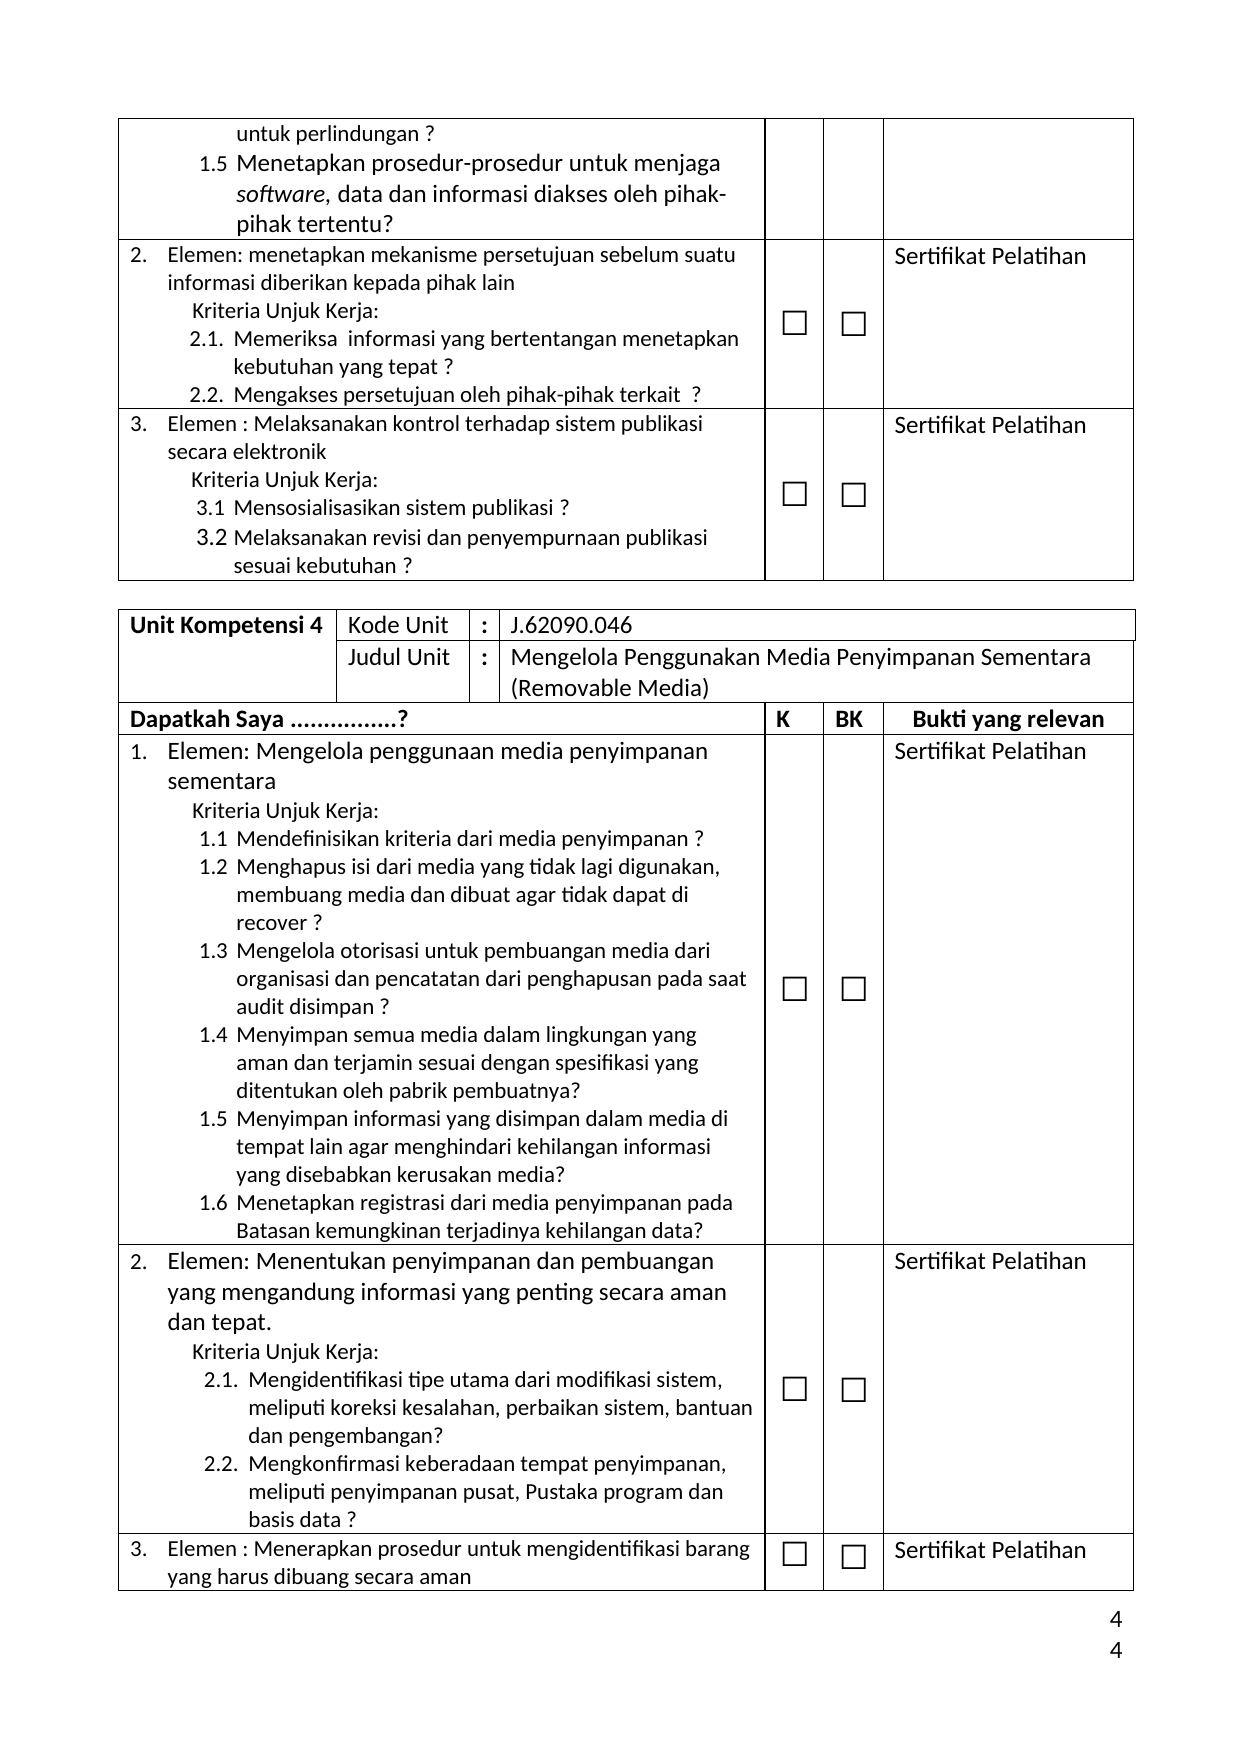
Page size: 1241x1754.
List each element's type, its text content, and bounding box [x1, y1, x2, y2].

table_header Kode Unit [337, 610, 469, 640]
table_header Unit Kompetensi 4 [119, 610, 336, 702]
table_cell Sertifikat Pelatihan [884, 1245, 1133, 1533]
table_cell Bukti yang relevan [884, 703, 1133, 734]
table_cell Judul Unit [337, 641, 469, 702]
table_cell BK [824, 703, 883, 734]
table_cell Elemen : Melaksanakan kontrol terhadap sistem publikasi secara elektronik Kriteria Unjuk Kerja: Mensosialisasikan sistem publikasi ? Melaksanakan revisi dan penyempurnaan publikasi sesuai kebutuhan ? [119, 409, 764, 579]
table_cell Mengelola Penggunakan Media Penyimpanan Sementara (Removable Media) [500, 641, 1133, 702]
table_cell Elemen: Menentukan penyimpanan dan pembuangan yang mengandung informasi yang penting secara aman dan tepat. Kriteria Unjuk Kerja: Mengidentifikasi tipe utama dari modifikasi sistem, meliputi koreksi kesalahan, perbaikan sistem, bantuan dan pengembangan? Mengkonfirmasi keberadaan tempat penyimpanan, meliputi penyimpanan pusat, Pustaka program dan basis data ? [119, 1245, 764, 1533]
table_cell Elemen: menetapkan mekanisme persetujuan sebelum suatu informasi diberikan kepada pihak lain Kriteria Unjuk Kerja: Memeriksa informasi yang bertentangan menetapkan kebutuhan yang tepat ? Mengakses persetujuan oleh pihak-pihak terkait ? [119, 240, 764, 408]
table_cell Sertifikat Pelatihan [884, 735, 1133, 1244]
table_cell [884, 119, 1133, 239]
table_header J.62090.046 [500, 610, 1135, 640]
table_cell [884, 1534, 1133, 1590]
table_cell ☐ [766, 1534, 823, 1590]
table_cell K [766, 703, 823, 734]
table_cell Dapatkah Saya ................? [119, 703, 764, 734]
table_header : [470, 610, 499, 640]
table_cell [119, 1534, 764, 1590]
table_cell Elemen: Mengelola penggunaan media penyimpanan sementara Kriteria Unjuk Kerja: Mendefinisikan kriteria dari media penyimpanan ? Menghapus isi dari media yang tidak lagi digunakan, membuang media dan dibuat agar tidak dapat di recover ? Mengelola otorisasi untuk pembuangan media dari organisasi dan pencatatan dari penghapusan pada saat audit disimpan ? Menyimpan semua media dalam lingkungan yang aman dan terjamin sesuai dengan spesifikasi yang ditentukan oleh pabrik pembuatnya? Menyimpan informasi yang disimpan dalam media di tempat lain agar menghindari kehilangan informasi yang disebabkan kerusakan media? Menetapkan registrasi dari media penyimpanan pada Batasan kemungkinan terjadinya kehilangan data? [119, 735, 764, 1244]
table_cell Sertifikat Pelatihan [884, 409, 1133, 579]
table_cell : [470, 641, 499, 702]
table_cell Sertifikat Pelatihan [884, 240, 1133, 408]
table_cell ☐ [824, 1534, 883, 1590]
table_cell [119, 119, 764, 239]
